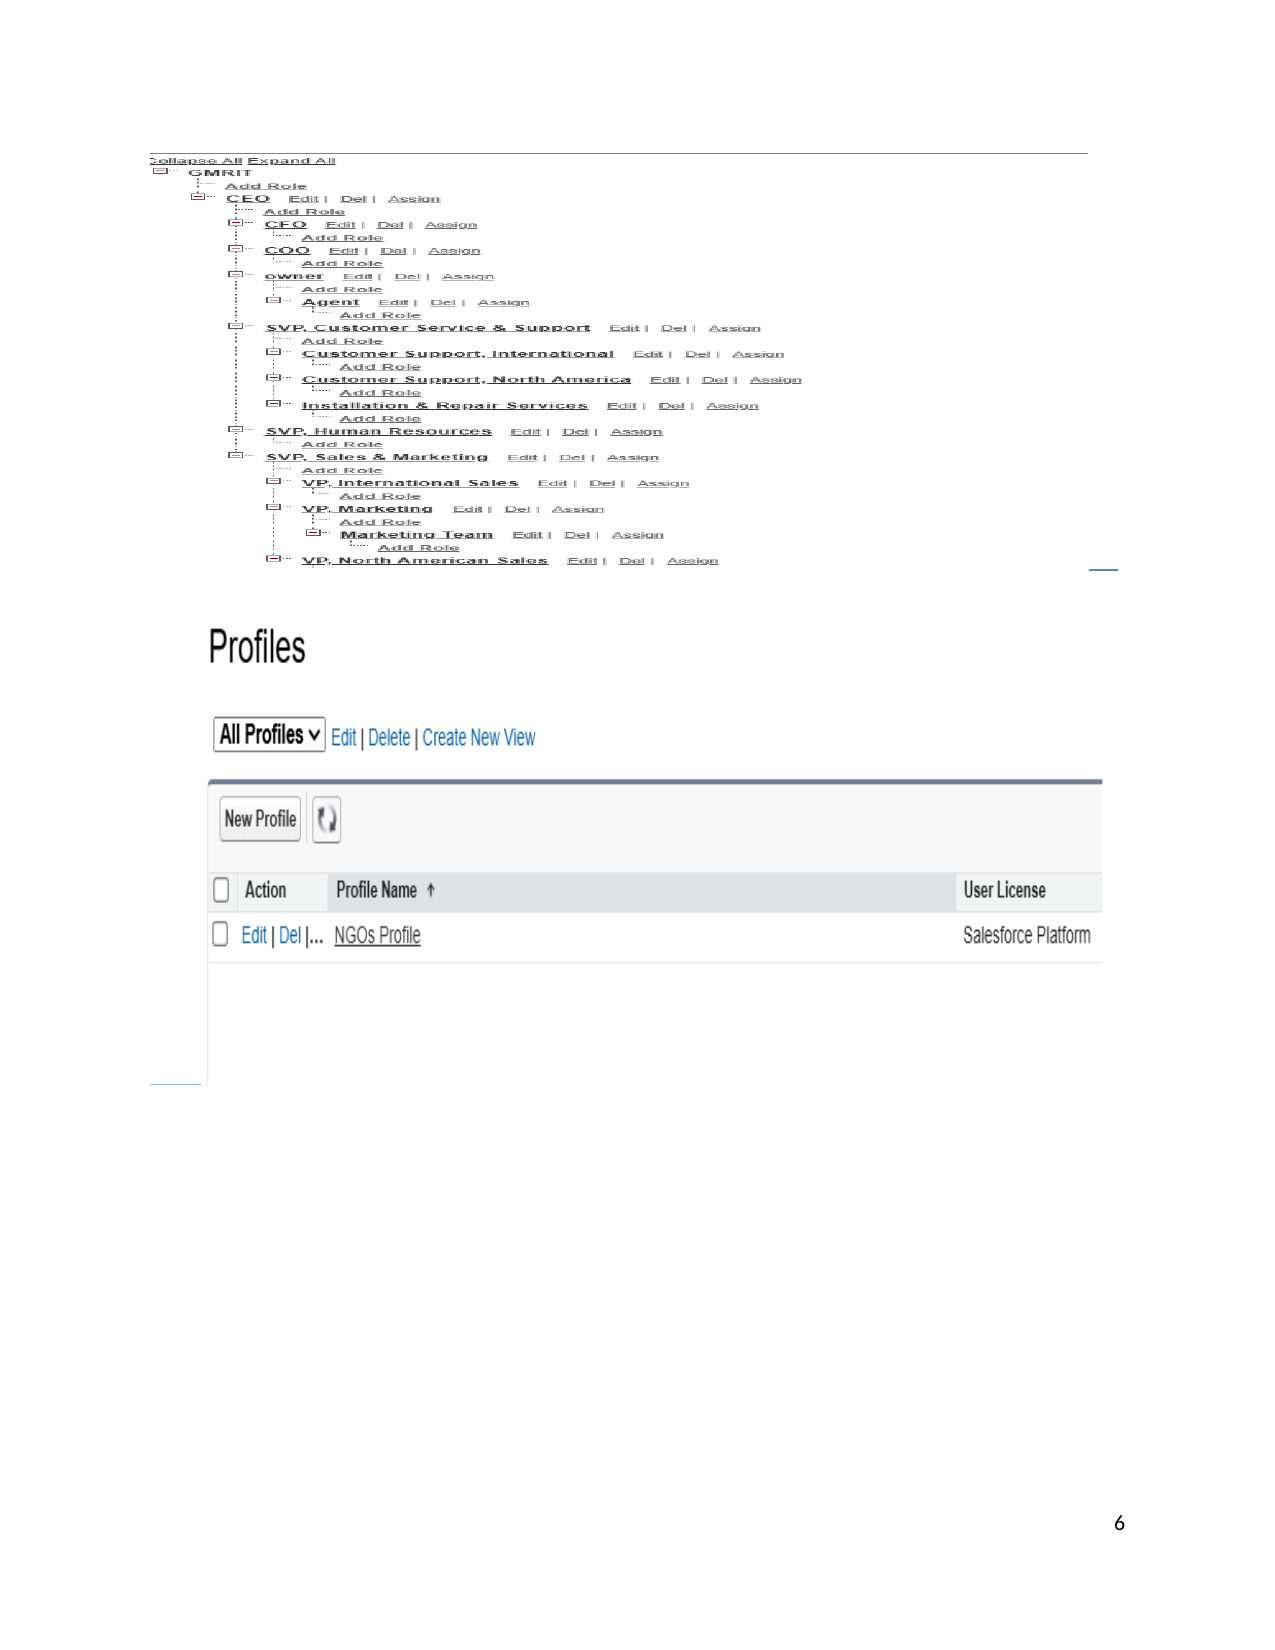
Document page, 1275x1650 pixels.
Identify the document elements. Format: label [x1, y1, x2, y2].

picture [150, 150, 1089, 568]
picture [201, 592, 1103, 1082]
